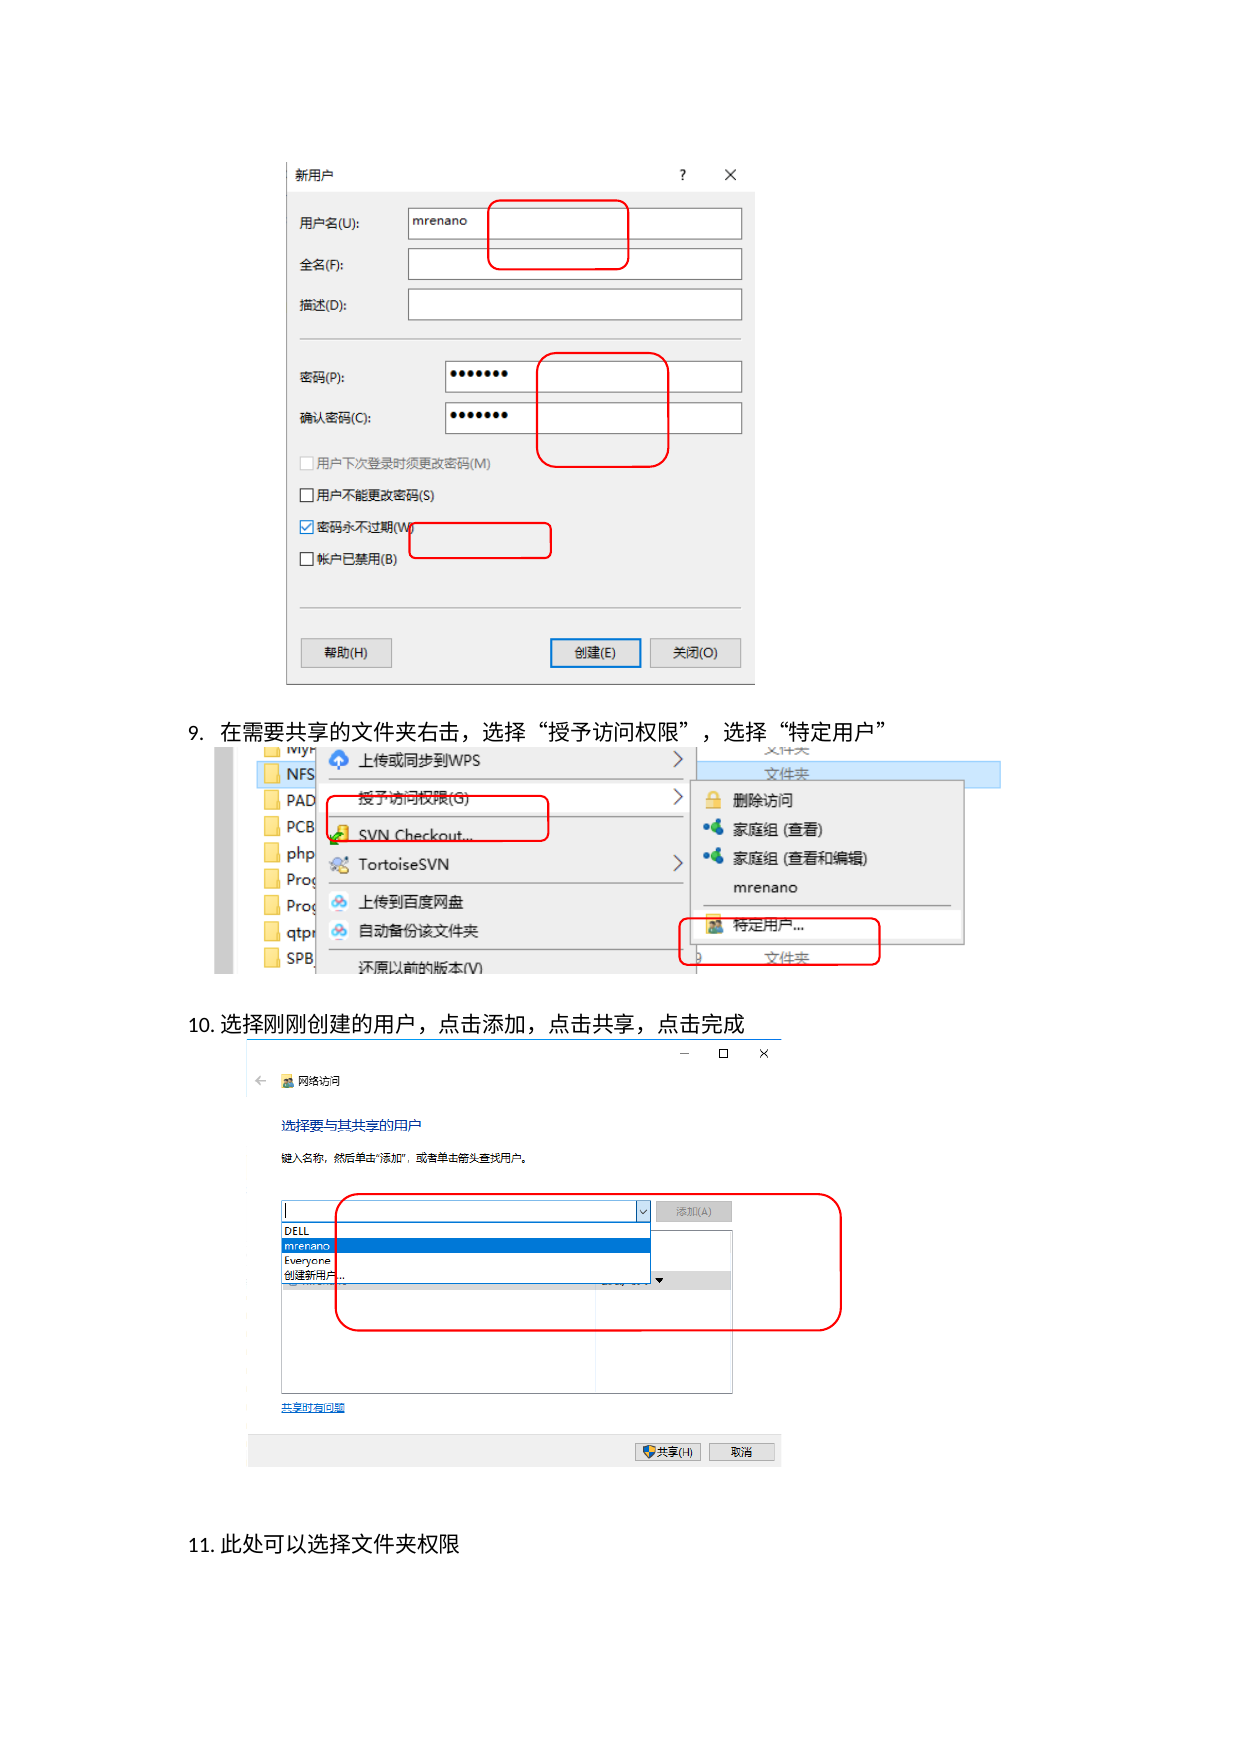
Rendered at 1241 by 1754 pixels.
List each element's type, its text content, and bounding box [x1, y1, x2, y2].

picture [337, 1196, 782, 1329]
list 在需要共享的文件夹右击，选择“授予访问权限”，选择“特定用户” [187, 714, 1053, 747]
list 此处可以选择文件夹权限 [187, 1527, 1053, 1559]
picture [286, 162, 755, 685]
picture [187, 747, 1052, 974]
picture [246, 1039, 782, 1467]
list 选择刚刚创建的用户，点击添加，点击共享，点击完成 [187, 1007, 1053, 1039]
